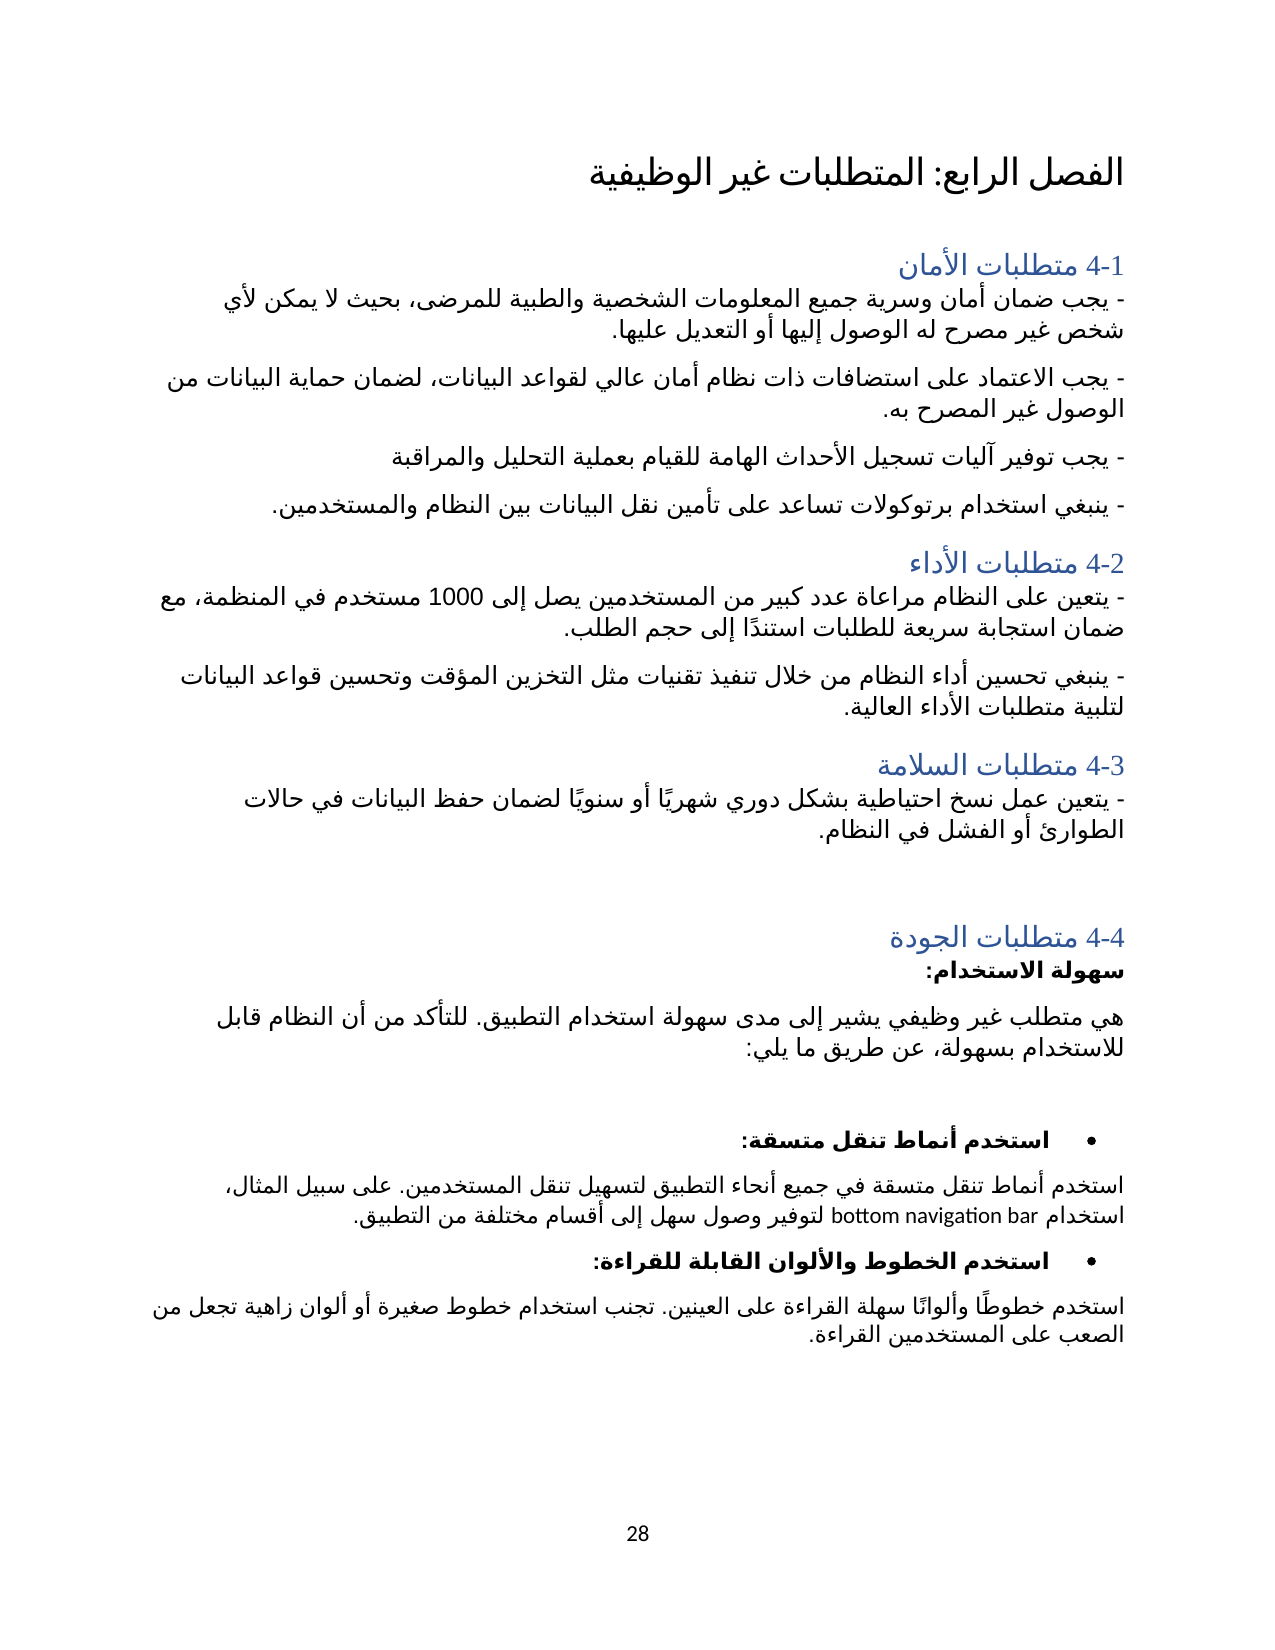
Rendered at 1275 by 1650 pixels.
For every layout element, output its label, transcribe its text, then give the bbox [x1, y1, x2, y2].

text استخدم خطوطًا وألوانًا سهلة القراءة على العينين. تجنب استخدام خطوط صغيرة أو ألوان زاهية تجعل من الصعب على المستخدمين القراءة. [150, 1293, 1125, 1348]
text - يجب توفير آليات تسجيل الأحداث الهامة للقيام بعملية التحليل والمراقبة [150, 442, 1125, 471]
text - يجب ضمان أمان وسرية جميع المعلومات الشخصية والطبية للمرضى، بحيث لا يمكن لأي شخص غير مصرح له الوصول إليها أو التعديل عليها. [150, 284, 1125, 344]
list استخدم الخطوط والألوان القابلة للقراءة: [150, 1248, 1087, 1274]
subtitle 4-3 متطلبات السلامة [150, 748, 1125, 781]
text - يجب الاعتماد على استضافات ذات نظام أمان عالي لقواعد البيانات، لضمان حماية البيانات من الوصول غير المصرح به. [150, 363, 1125, 423]
text - يتعين على النظام مراعاة عدد كبير من المستخدمين يصل إلى 1000 مستخدم في المنظمة، مع ضمان استجابة سريعة للطلبات استندًا إلى حجم الطلب. [150, 582, 1125, 642]
title الفصل الرابع: المتطلبات غير الوظيفية [150, 150, 1125, 193]
text - يتعين عمل نسخ احتياطية بشكل دوري شهريًا أو سنويًا لضمان حفظ البيانات في حالات الطوارئ أو الفشل في النظام. [150, 784, 1125, 844]
subtitle 4-1 متطلبات الأمان [150, 248, 1125, 282]
text سهولة الاستخدام: [150, 957, 1125, 983]
subtitle 4-4 متطلبات الجودة [150, 921, 1125, 954]
list استخدم أنماط تنقل متسقة: [150, 1127, 1087, 1154]
subtitle 4-2 متطلبات الأداء [150, 546, 1125, 579]
text هي متطلب غير وظيفي يشير إلى مدى سهولة استخدام التطبيق. للتأكد من أن النظام قابل للاستخدام بسهولة، عن طريق ما يلي: [150, 1002, 1125, 1062]
text - ينبغي استخدام برتوكولات تساعد على تأمين نقل البيانات بين النظام والمستخدمين. [150, 490, 1125, 518]
text - ينبغي تحسين أداء النظام من خلال تنفيذ تقنيات مثل التخزين المؤقت وتحسين قواعد البيانات لتلبية متطلبات الأداء العالية. [150, 661, 1125, 720]
text استخدم أنماط تنقل متسقة في جميع أنحاء التطبيق لتسهيل تنقل المستخدمين. على سبيل المثال، استخدام bottom navigation bar لتوفير وصول سهل إلى أقسام مختلفة من التطبيق. [150, 1172, 1125, 1229]
